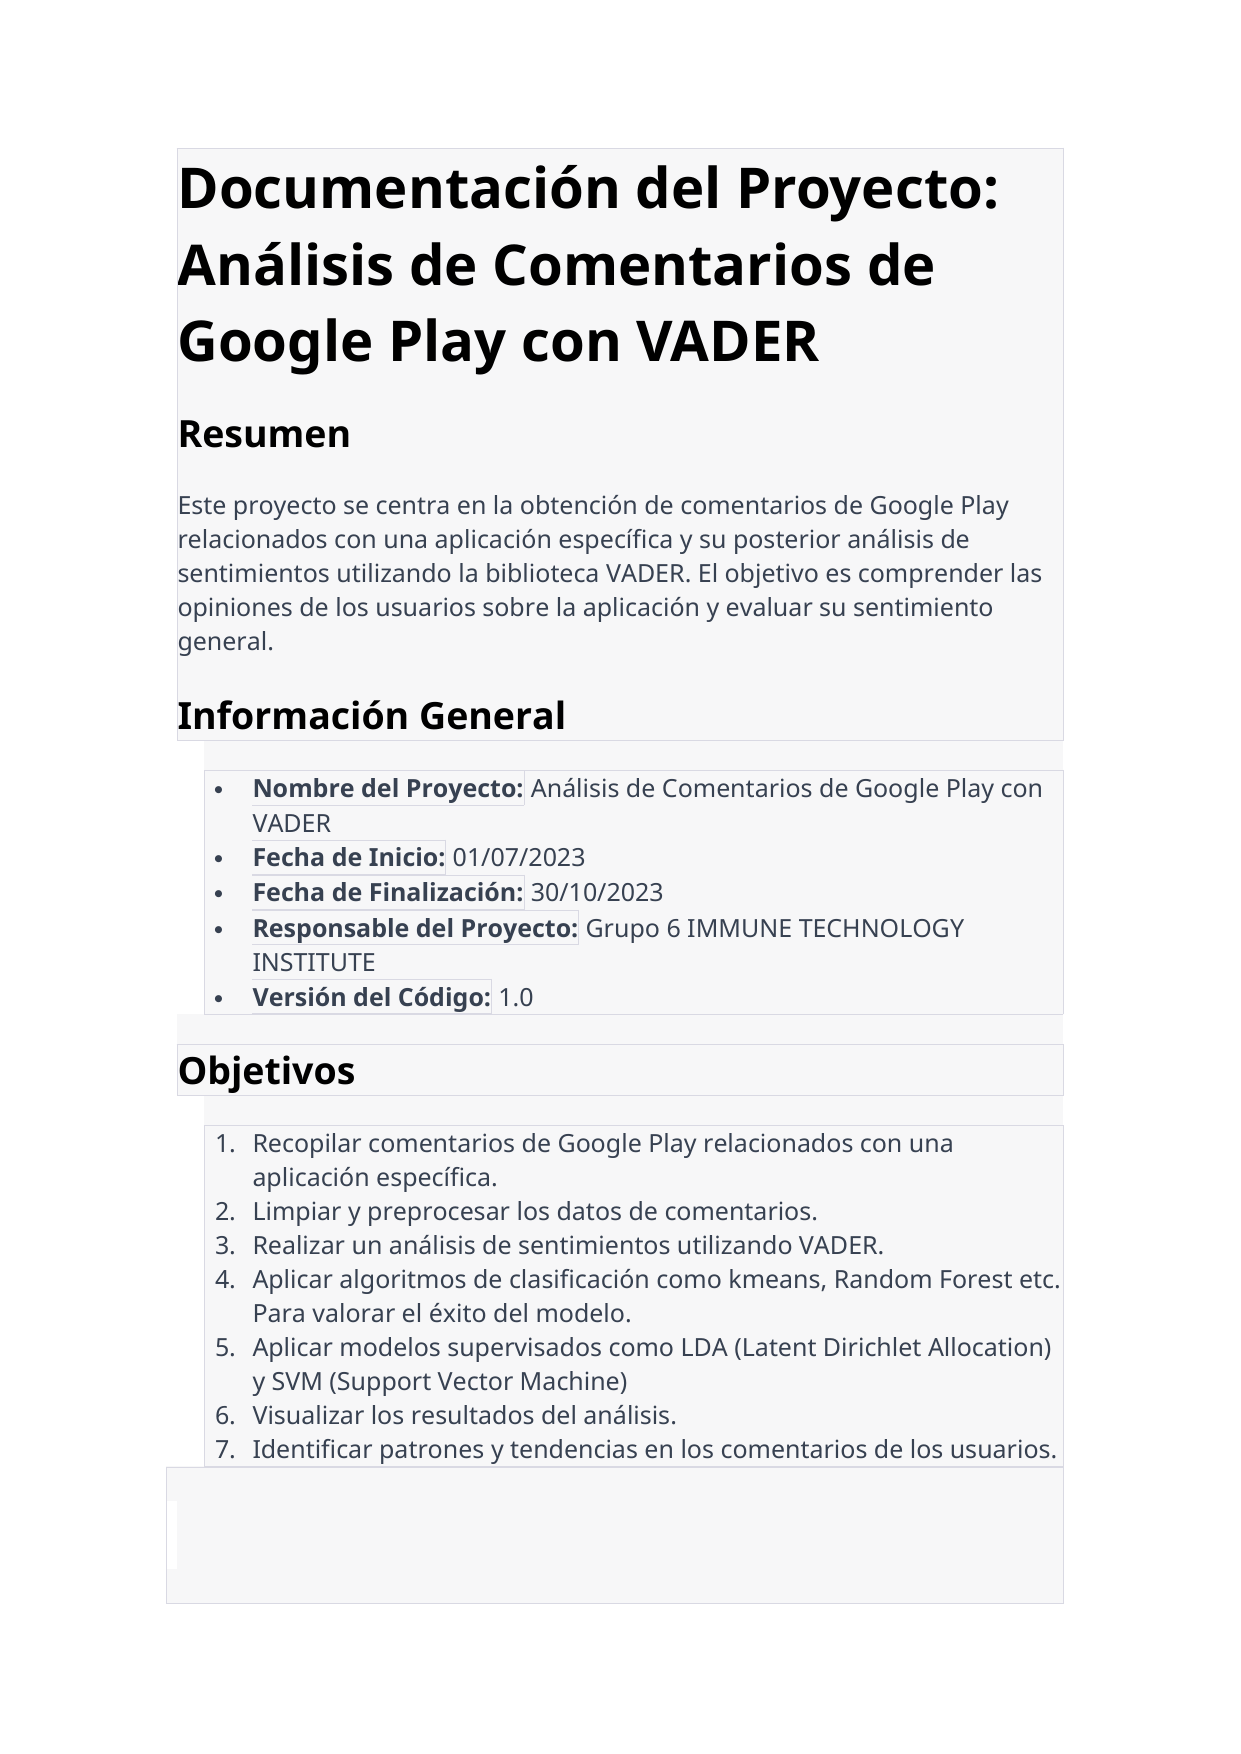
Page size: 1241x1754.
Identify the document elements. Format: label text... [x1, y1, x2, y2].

text Resumen [178, 407, 1063, 458]
list Nombre del Proyecto: Análisis de Comentarios de Google Play con VADER [205, 771, 1063, 839]
list Identificar patrones y tendencias en los comentarios de los usuarios. [205, 1431, 1063, 1466]
list Realizar un análisis de sentimientos utilizando VADER. [205, 1227, 1063, 1261]
list Limpiar y preprocesar los datos de comentarios. [205, 1193, 1063, 1227]
list Responsable del Proyecto: Grupo 6 IMMUNE TECHNOLOGY INSTITUTE [205, 909, 1063, 978]
list Versión del Código: 1.0 [492, 978, 1063, 1014]
list Fecha de Inicio: 01/07/2023 [446, 839, 1063, 874]
list Fecha de Inicio: 01/07/2023 [205, 839, 445, 874]
list Fecha de Finalización: 30/10/2023 [205, 874, 524, 909]
list Aplicar modelos supervisados como LDA (Latent Dirichlet Allocation) y SVM (Support Vector Machine) [205, 1329, 1063, 1397]
list Visualizar los resultados del análisis. [205, 1397, 1063, 1431]
text Información General [178, 688, 1063, 740]
text Documentación del Proyecto: Análisis de Comentarios de Google Play con VADER [178, 149, 1063, 378]
text Este proyecto se centra en la obtención de comentarios de Google Play relacionados con una aplicación específica y su posterior análisis de sentimientos utilizando la biblioteca VADER. El objetivo es comprender las opiniones de los usuarios sobre la aplicación y evaluar su sentimiento general. [178, 487, 1063, 658]
list Aplicar algoritmos de clasificación como kmeans, Random Forest etc. Para valorar el éxito del modelo. [205, 1261, 1063, 1329]
list Recopilar comentarios de Google Play relacionados con una aplicación específica. [205, 1126, 1063, 1193]
list Fecha de Finalización: 30/10/2023 [525, 874, 1063, 909]
text Objetivos [178, 1045, 1063, 1095]
list Versión del Código: 1.0 [205, 978, 491, 1014]
